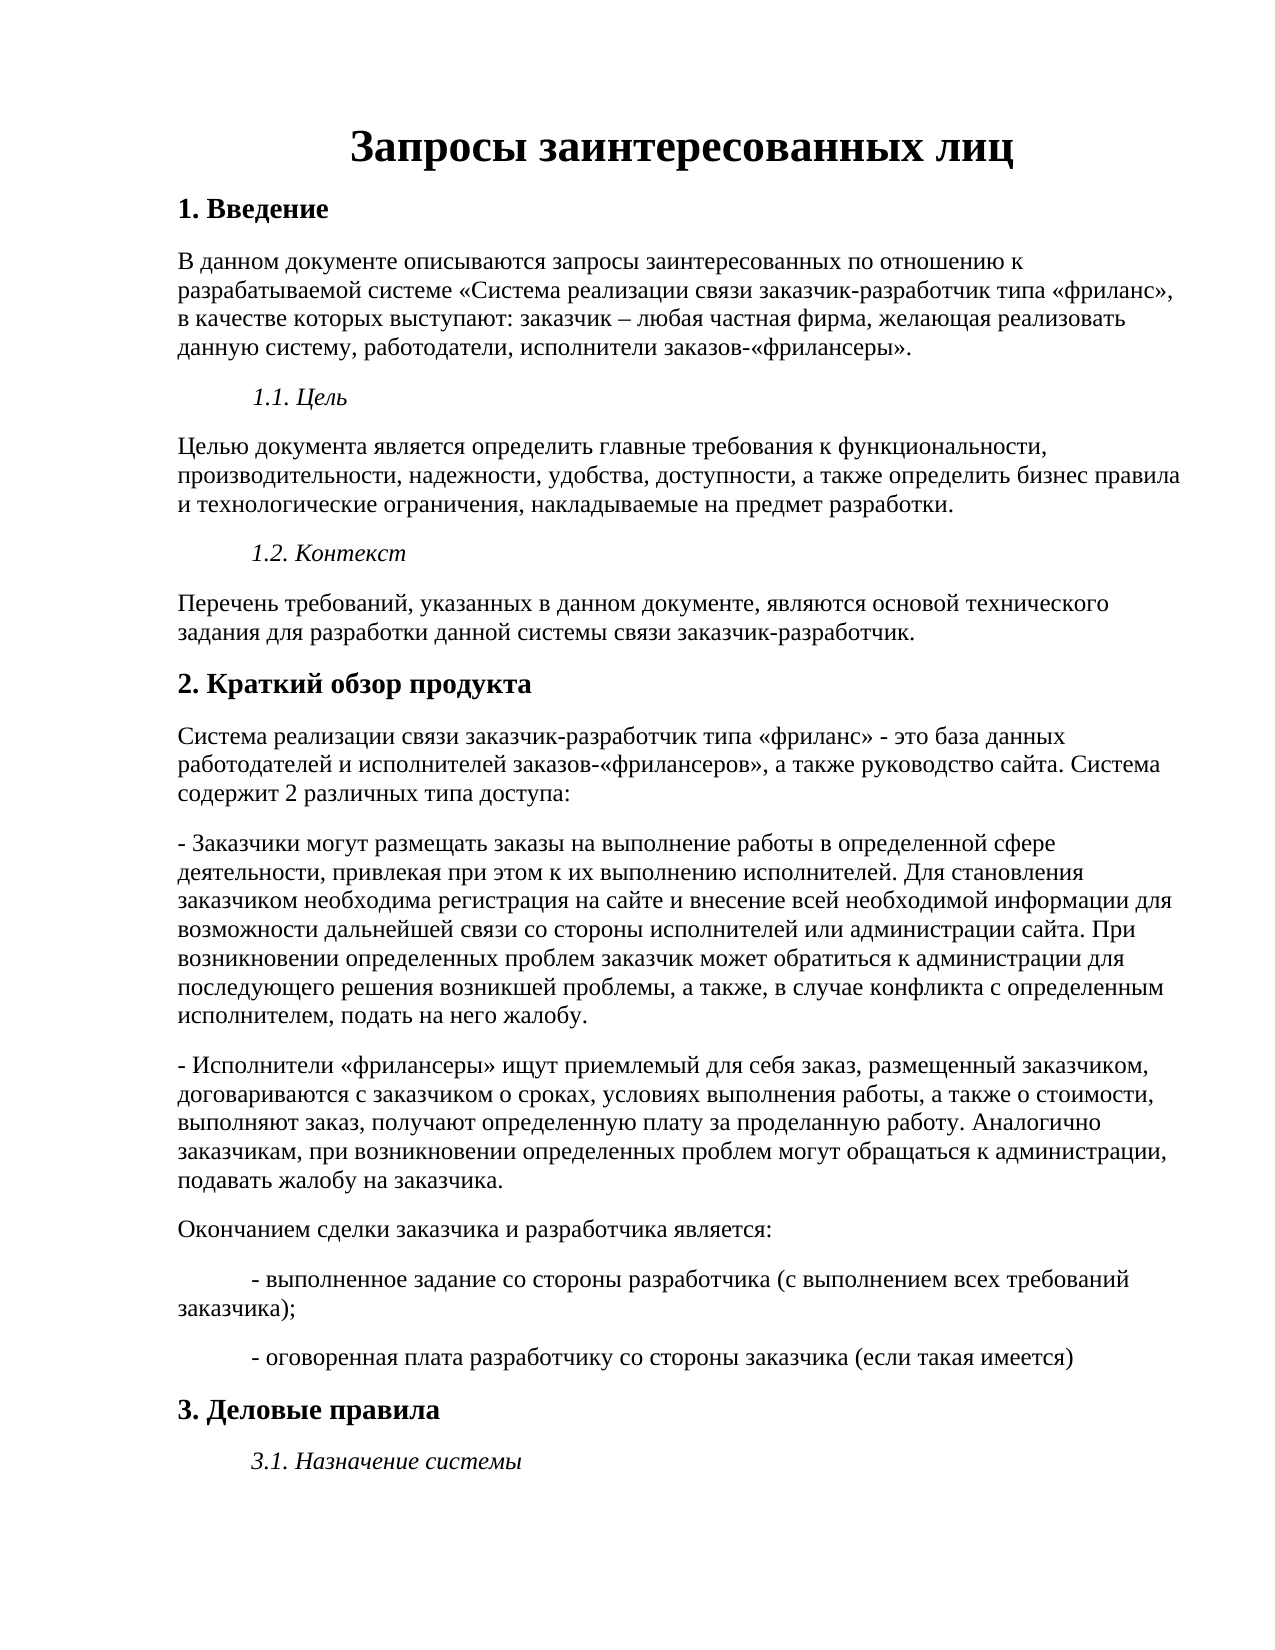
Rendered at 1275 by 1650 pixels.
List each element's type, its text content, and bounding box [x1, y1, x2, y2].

text 1.2. Контекст [177, 538, 1186, 567]
text 3. Деловые правила [177, 1392, 1186, 1426]
text 2. Краткий обзор продукта [177, 666, 1186, 700]
text 3.1. Назначение системы [177, 1446, 1186, 1475]
text - Исполнители «фрилансеры» ищут приемлемый для себя заказ, размещенный заказчиком, договариваются с заказчиком о сроках, условиях выполнения работы, а также о стоимости, выполняют заказ, получают определенную плату за проделанную работу. Аналогично заказчикам, при возникновении определенных проблем могут обращаться к администрации, подавать жалобу на заказчика. [177, 1050, 1186, 1194]
text Окончанием сделки заказчика и разработчика является: [177, 1214, 1186, 1243]
text Целью документа является определить главные требования к функциональности, производительности, надежности, удобства, доступности, а также определить бизнес правила и технологические ограничения, накладываемые на предмет разработки. [177, 431, 1186, 518]
text Запросы заинтересованных лиц [177, 118, 1186, 171]
text - выполненное задание со стороны разработчика (с выполнением всех требований заказчика); [177, 1264, 1186, 1322]
text - оговоренная плата разработчику со стороны заказчика (если такая имеется) [177, 1342, 1186, 1371]
text Система реализации связи заказчик-разработчик типа «фриланс» - это база данных работодателей и исполнителей заказов-«фрилансеров», а также руководство сайта. Система содержит 2 различных типа доступа: [177, 721, 1186, 807]
text 1.1. Цель [177, 382, 1186, 411]
text - Заказчики могут размещать заказы на выполнение работы в определенной сфере деятельности, привлекая при этом к их выполнению исполнителей. Для становления заказчиком необходима регистрация на сайте и внесение всей необходимой информации для возможности дальнейшей связи со стороны исполнителей или администрации сайта. При возникновении определенных проблем заказчик может обратиться к администрации для последующего решения возникшей проблемы, а также, в случае конфликта с определенным исполнителем, подать на него жалобу. [177, 828, 1186, 1029]
text 1. Введение [177, 192, 1186, 225]
text Перечень требований, указанных в данном документе, являются основой технического задания для разработки данной системы связи заказчик-разработчик. [177, 588, 1186, 646]
text В данном документе описываются запросы заинтересованных по отношению к разрабатываемой системе «Система реализации связи заказчик-разработчик типа «фриланс», в качестве которых выступают: заказчик – любая частная фирма, желающая реализовать данную систему, работодатели, исполнители заказов-«фрилансеры». [177, 246, 1186, 361]
